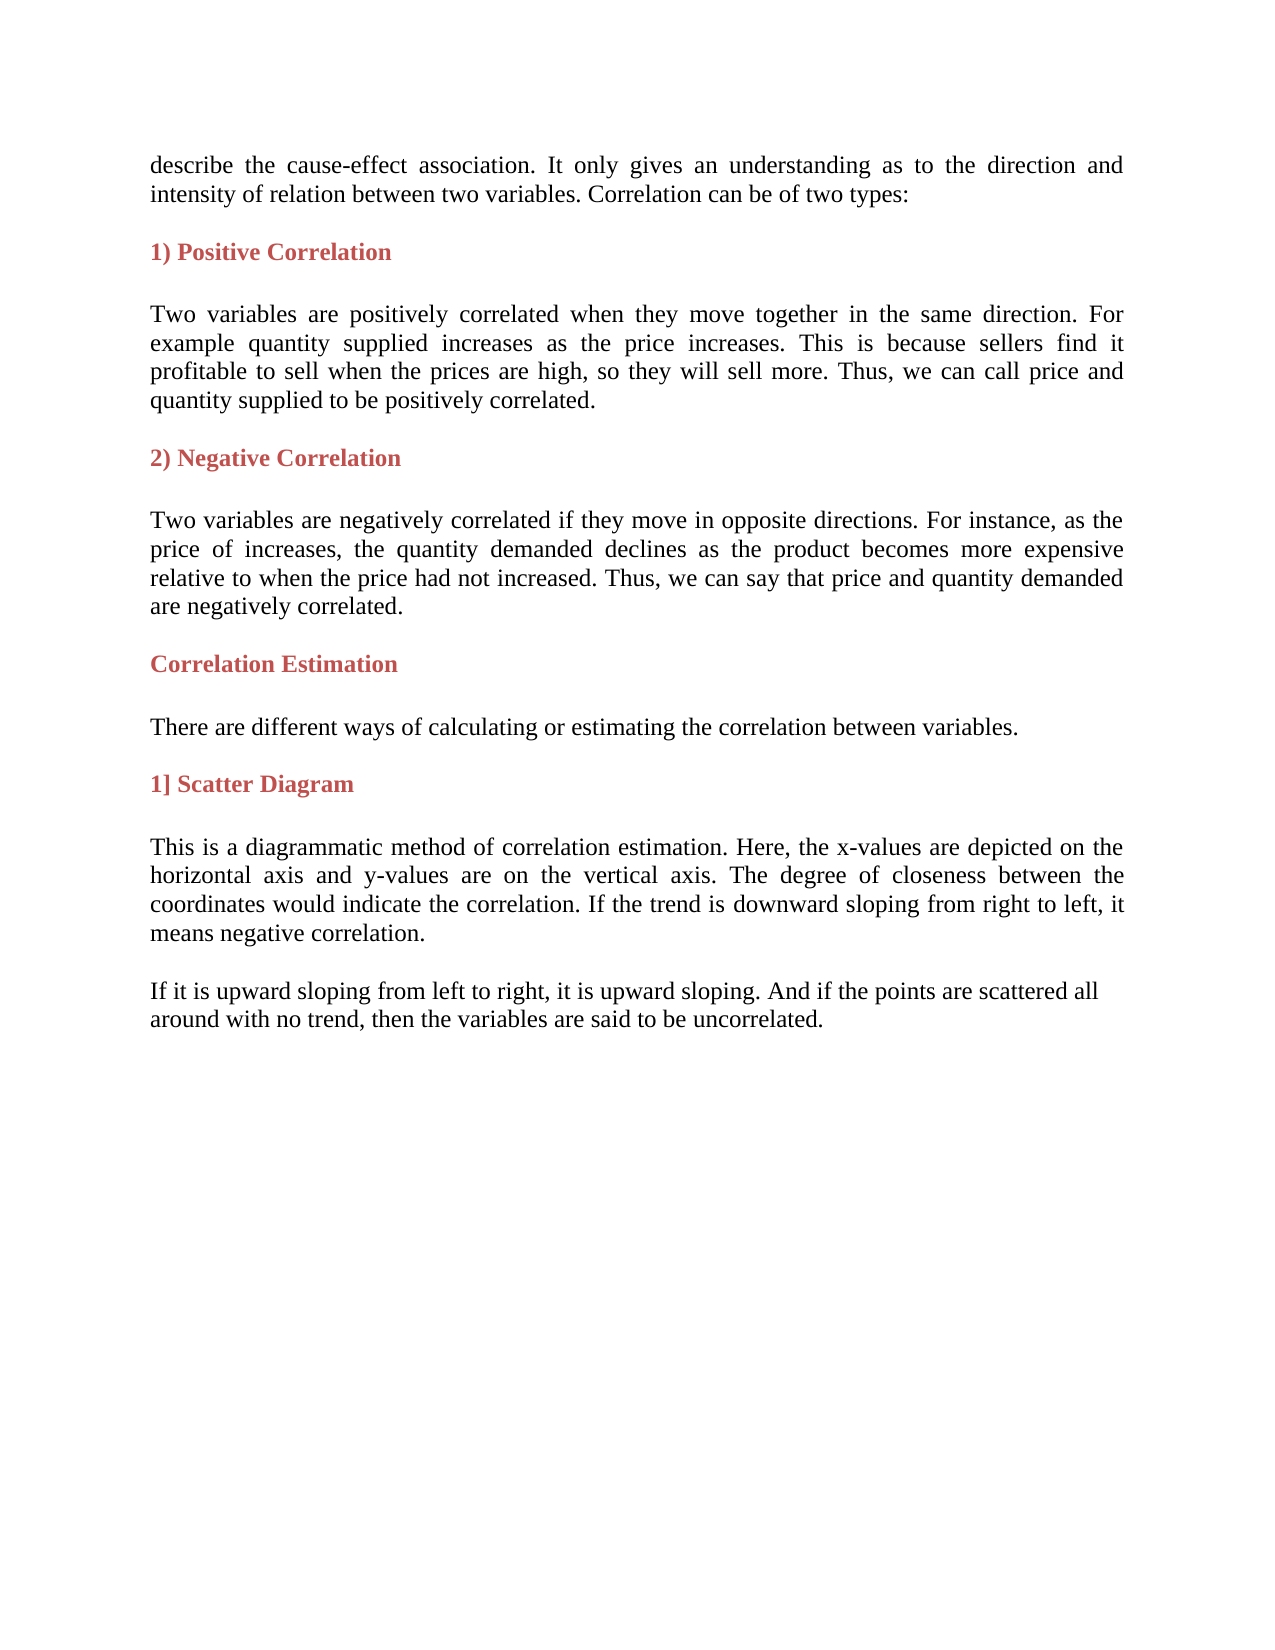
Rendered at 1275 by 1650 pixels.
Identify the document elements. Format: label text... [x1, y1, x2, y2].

subtitle 1) Positive Correlation [150, 237, 1125, 265]
text Two variables are positively correlated when they move together in the same direction. For example quantity supplied increases as the price increases. This is because sellers find it profitable to sell when the prices are high, so they will sell more. Thus, we can call price and quantity supplied to be positively correlated. [150, 299, 1125, 414]
subtitle 1] Scatter Diagram [150, 769, 1125, 798]
text This is a diagrammatic method of correlation estimation. Here, the x-values are depicted on the horizontal axis and y-values are on the vertical axis. The degree of closeness between the coordinates would indicate the correlation. If the trend is downward sloping from right to left, it means negative correlation. [150, 832, 1125, 947]
text Two variables are negatively correlated if they move in opposite directions. For instance, as the price of increases, the quantity demanded declines as the product becomes more expensive relative to when the price had not increased. Thus, we can say that price and quantity demanded are negatively correlated. [150, 505, 1125, 620]
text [150, 150, 1125, 207]
text If it is upward sloping from left to right, it is upward sloping. And if the points are scattered all around with no trend, then the variables are said to be uncorrelated. [150, 976, 1125, 1033]
subtitle 2) Negative Correlation [150, 443, 1125, 472]
subtitle Correlation Estimation [150, 649, 1125, 678]
text There are different ways of calculating or estimating the correlation between variables. [150, 712, 1125, 740]
